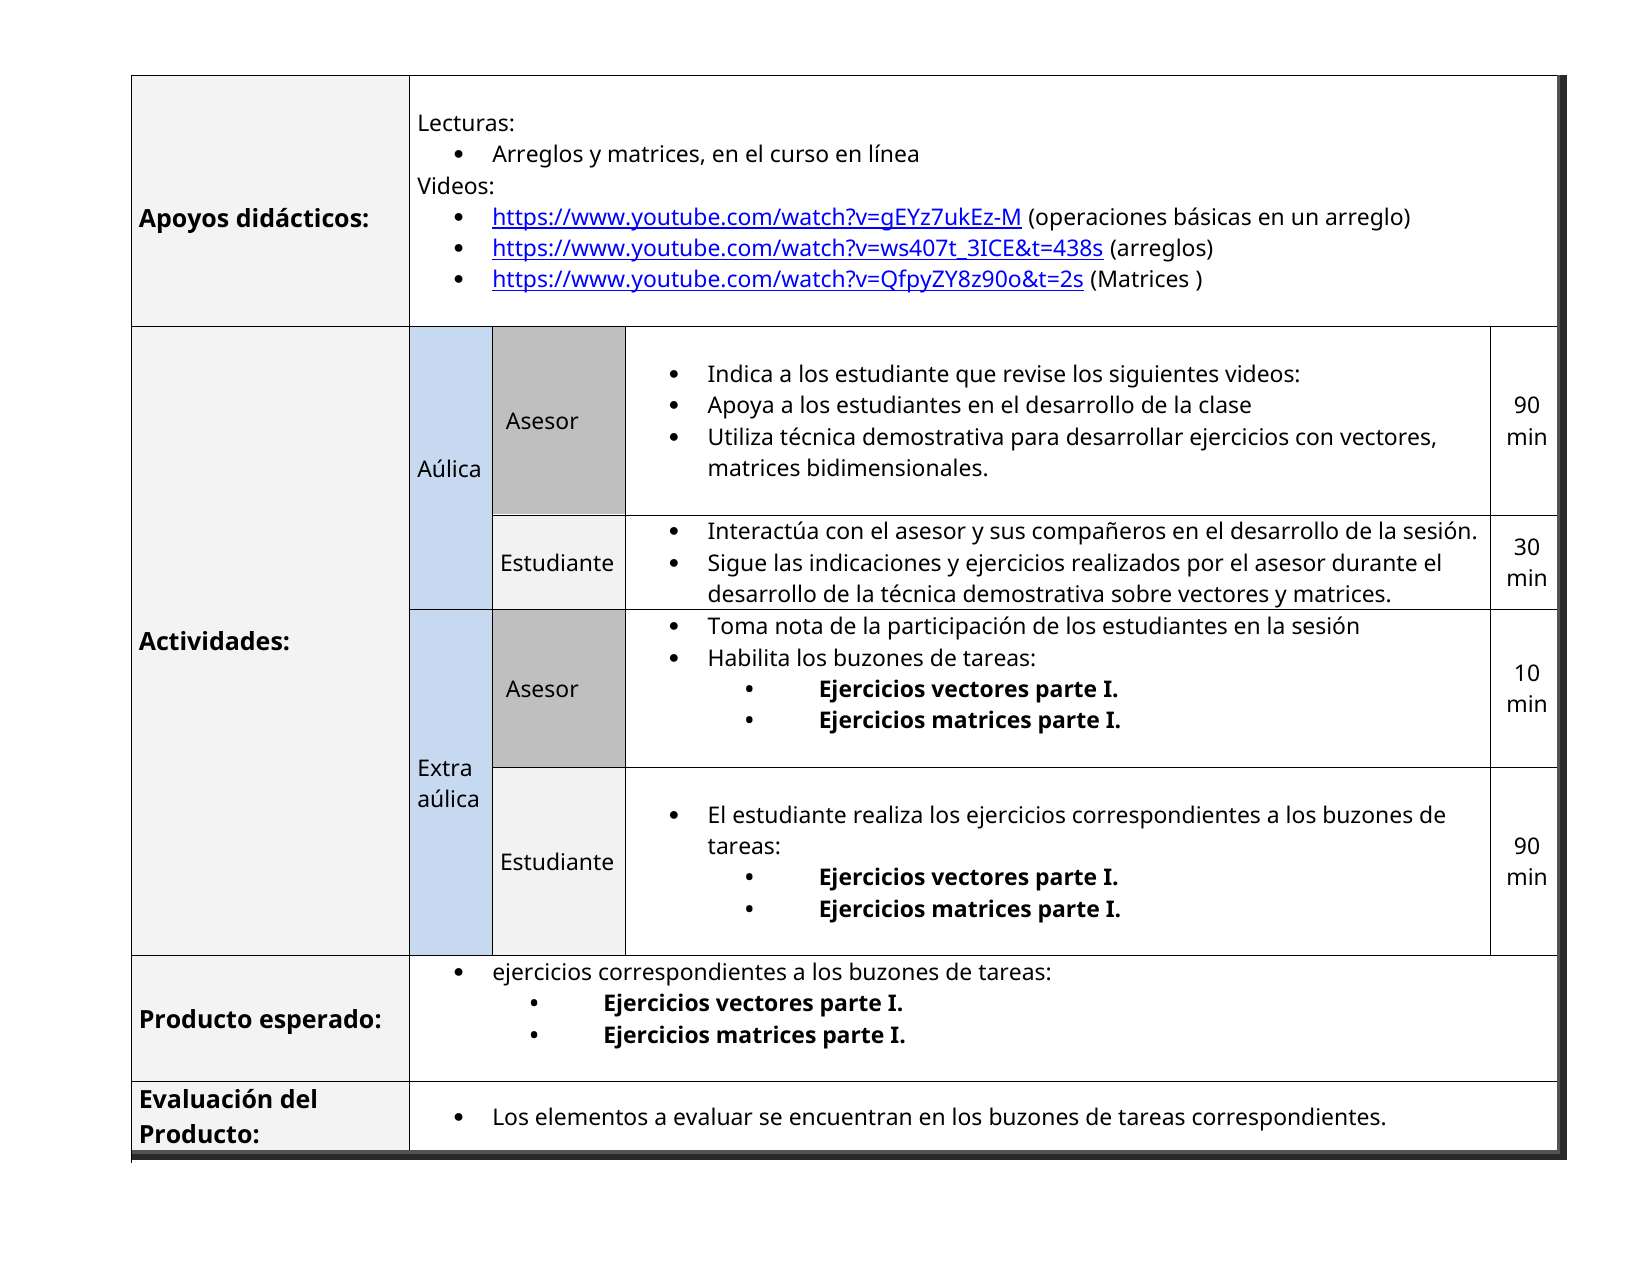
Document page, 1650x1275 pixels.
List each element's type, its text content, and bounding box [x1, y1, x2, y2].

table_cell Estudiante [493, 768, 625, 955]
table_cell Estudiante [493, 516, 625, 609]
table_cell 10 min [1491, 610, 1557, 767]
table_cell Aúlica [410, 327, 492, 609]
table_cell Lecturas: Arreglos y matrices, en el curso en línea Videos: https://www.youtube.com/watch?v=gEYz7ukEz-M (operaciones básicas en un arreglo) https://www.youtube.com/watch?v=ws407t_3ICE&t=438s (arreglos) https://www.youtube.com/watch?v=QfpyZY8z90o&t=2s (Matrices ) [410, 76, 1557, 326]
table_cell Asesor [493, 327, 625, 514]
table_cell Interactúa con el asesor y sus compañeros en el desarrollo de la sesión. Sigue las indicaciones y ejercicios realizados por el asesor durante el desarrollo de la técnica demostrativa sobre vectores y matrices. [626, 516, 1490, 609]
table_cell Actividades: [132, 327, 409, 955]
table_cell 90 min [1491, 768, 1557, 955]
table_cell Los elementos a evaluar se encuentran en los buzones de tareas correspondientes. [410, 1082, 1557, 1150]
table_cell Producto esperado: [132, 956, 409, 1081]
table_cell 90 min [1491, 327, 1557, 514]
table_cell 30 min [1491, 516, 1557, 609]
table_cell El estudiante realiza los ejercicios correspondientes a los buzones de tareas: Ejercicios vectores parte I. Ejercicios matrices parte I. [626, 768, 1490, 955]
table_cell Apoyos didácticos: [132, 76, 409, 326]
table_cell Asesor [493, 610, 625, 767]
table_cell Evaluación del Producto: [132, 1082, 409, 1150]
table_cell Extra aúlica [410, 610, 492, 955]
table_cell Indica a los estudiante que revise los siguientes videos: Apoya a los estudiantes en el desarrollo de la clase Utiliza técnica demostrativa para desarrollar ejercicios con vectores, matrices bidimensionales. [626, 327, 1490, 514]
table_cell Toma nota de la participación de los estudiantes en la sesión Habilita los buzones de tareas: Ejercicios vectores parte I. Ejercicios matrices parte I. [626, 610, 1490, 767]
table_cell ejercicios correspondientes a los buzones de tareas: Ejercicios vectores parte I. Ejercicios matrices parte I. [410, 956, 1557, 1081]
